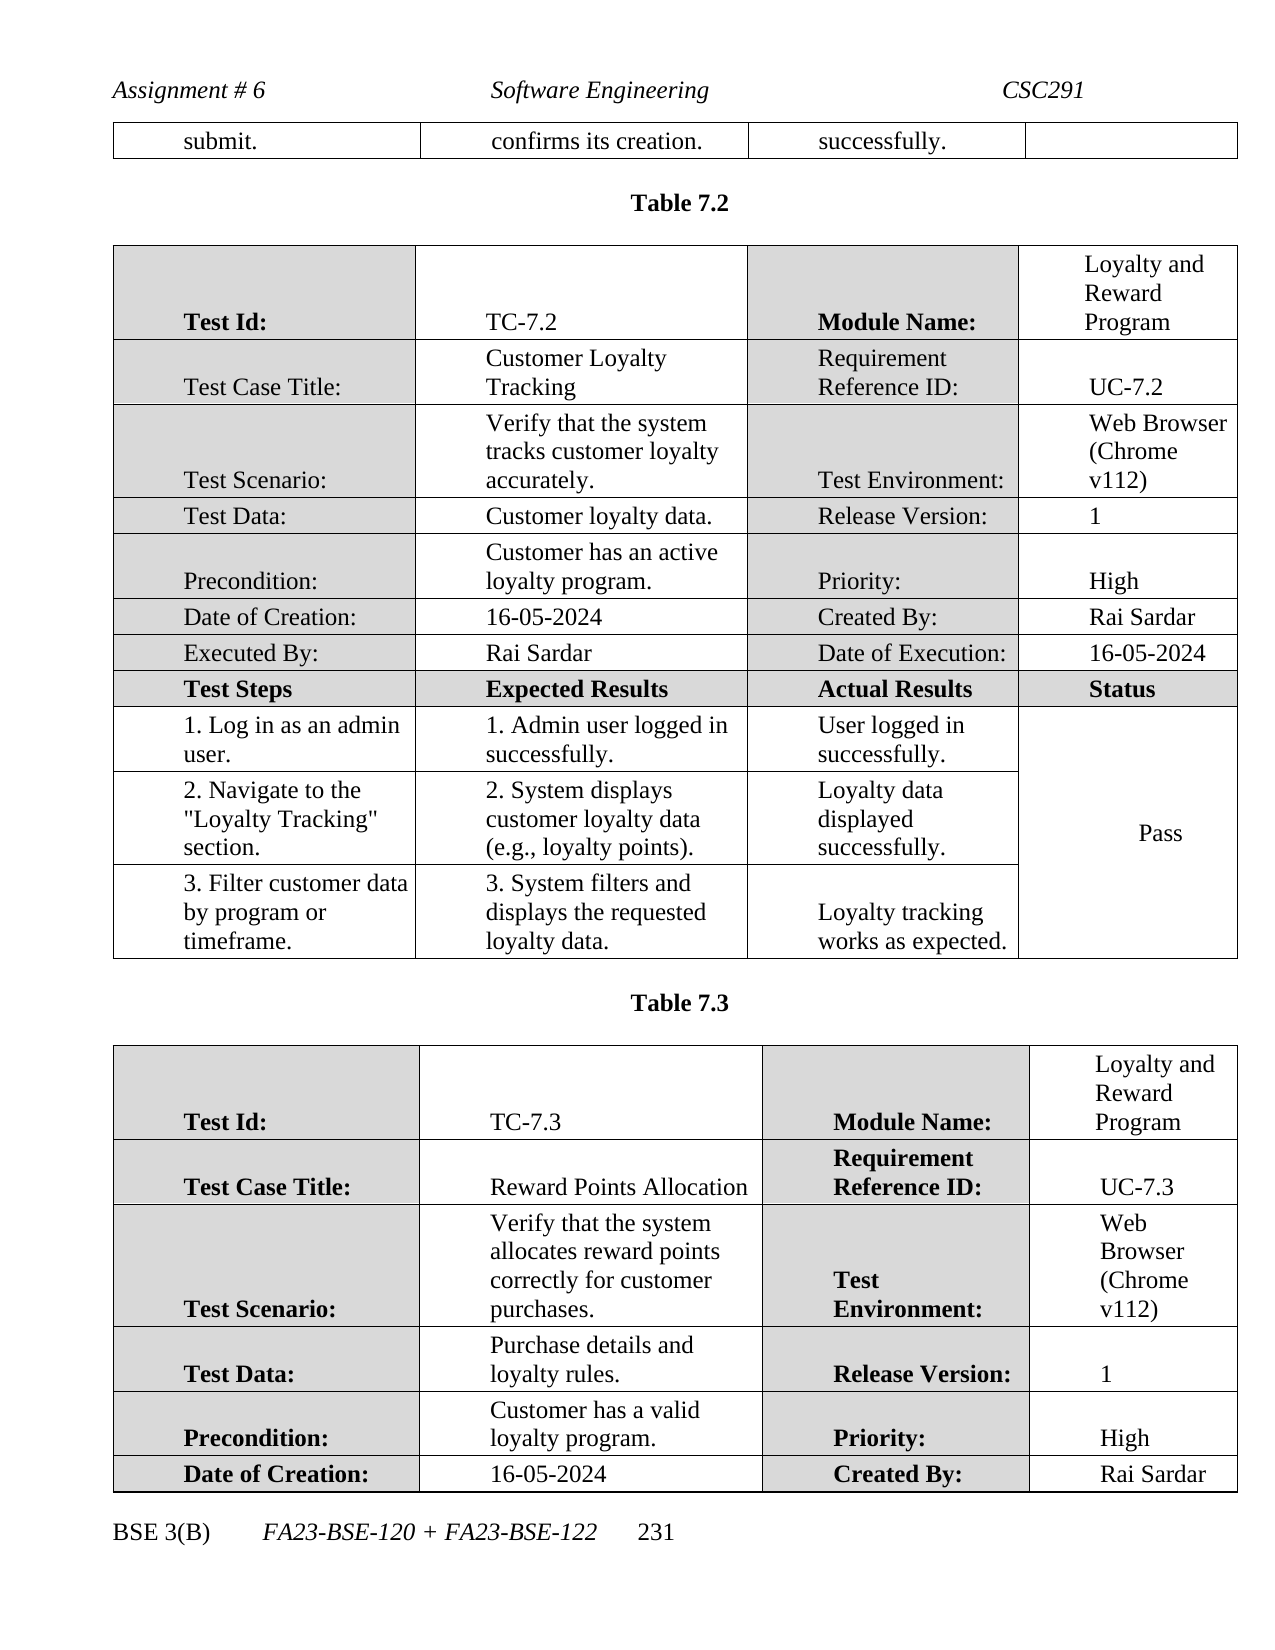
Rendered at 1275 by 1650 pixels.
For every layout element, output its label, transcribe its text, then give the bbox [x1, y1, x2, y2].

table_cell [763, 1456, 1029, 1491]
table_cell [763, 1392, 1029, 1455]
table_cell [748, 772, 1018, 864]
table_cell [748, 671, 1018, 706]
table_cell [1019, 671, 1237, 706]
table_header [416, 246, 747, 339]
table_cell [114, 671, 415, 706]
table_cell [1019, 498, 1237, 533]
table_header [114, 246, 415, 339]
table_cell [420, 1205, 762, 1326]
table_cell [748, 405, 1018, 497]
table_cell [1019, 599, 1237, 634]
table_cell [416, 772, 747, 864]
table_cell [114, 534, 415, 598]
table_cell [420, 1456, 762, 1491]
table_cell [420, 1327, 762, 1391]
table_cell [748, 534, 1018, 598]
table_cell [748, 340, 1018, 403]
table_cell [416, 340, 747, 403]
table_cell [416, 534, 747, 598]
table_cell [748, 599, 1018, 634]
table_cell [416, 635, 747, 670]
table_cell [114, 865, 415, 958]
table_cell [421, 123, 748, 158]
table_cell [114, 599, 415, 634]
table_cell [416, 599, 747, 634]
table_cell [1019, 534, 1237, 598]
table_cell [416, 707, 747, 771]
text Table 7.2 [178, 188, 1181, 216]
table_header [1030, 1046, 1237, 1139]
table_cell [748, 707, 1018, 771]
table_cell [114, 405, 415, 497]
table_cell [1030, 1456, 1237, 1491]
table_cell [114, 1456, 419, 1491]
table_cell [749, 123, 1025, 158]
text Table 7.3 [178, 988, 1181, 1016]
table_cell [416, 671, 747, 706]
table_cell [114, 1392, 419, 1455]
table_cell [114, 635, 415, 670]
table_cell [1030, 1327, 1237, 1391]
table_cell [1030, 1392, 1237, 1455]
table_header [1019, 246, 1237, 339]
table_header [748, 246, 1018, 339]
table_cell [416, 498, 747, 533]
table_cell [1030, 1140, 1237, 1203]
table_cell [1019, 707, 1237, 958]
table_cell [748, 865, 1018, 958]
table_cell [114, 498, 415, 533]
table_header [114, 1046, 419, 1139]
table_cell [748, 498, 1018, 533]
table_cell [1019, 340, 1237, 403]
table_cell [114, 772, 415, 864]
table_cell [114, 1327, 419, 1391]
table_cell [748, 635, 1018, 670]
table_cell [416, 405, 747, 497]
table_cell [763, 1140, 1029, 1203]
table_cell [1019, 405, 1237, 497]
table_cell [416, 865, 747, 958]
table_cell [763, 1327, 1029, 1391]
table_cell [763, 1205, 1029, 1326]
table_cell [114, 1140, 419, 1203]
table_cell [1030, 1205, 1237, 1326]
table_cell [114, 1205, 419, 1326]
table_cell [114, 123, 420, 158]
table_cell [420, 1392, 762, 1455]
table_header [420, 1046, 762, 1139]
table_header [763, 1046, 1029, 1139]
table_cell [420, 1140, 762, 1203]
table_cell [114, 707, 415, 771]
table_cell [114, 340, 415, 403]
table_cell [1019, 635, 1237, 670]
